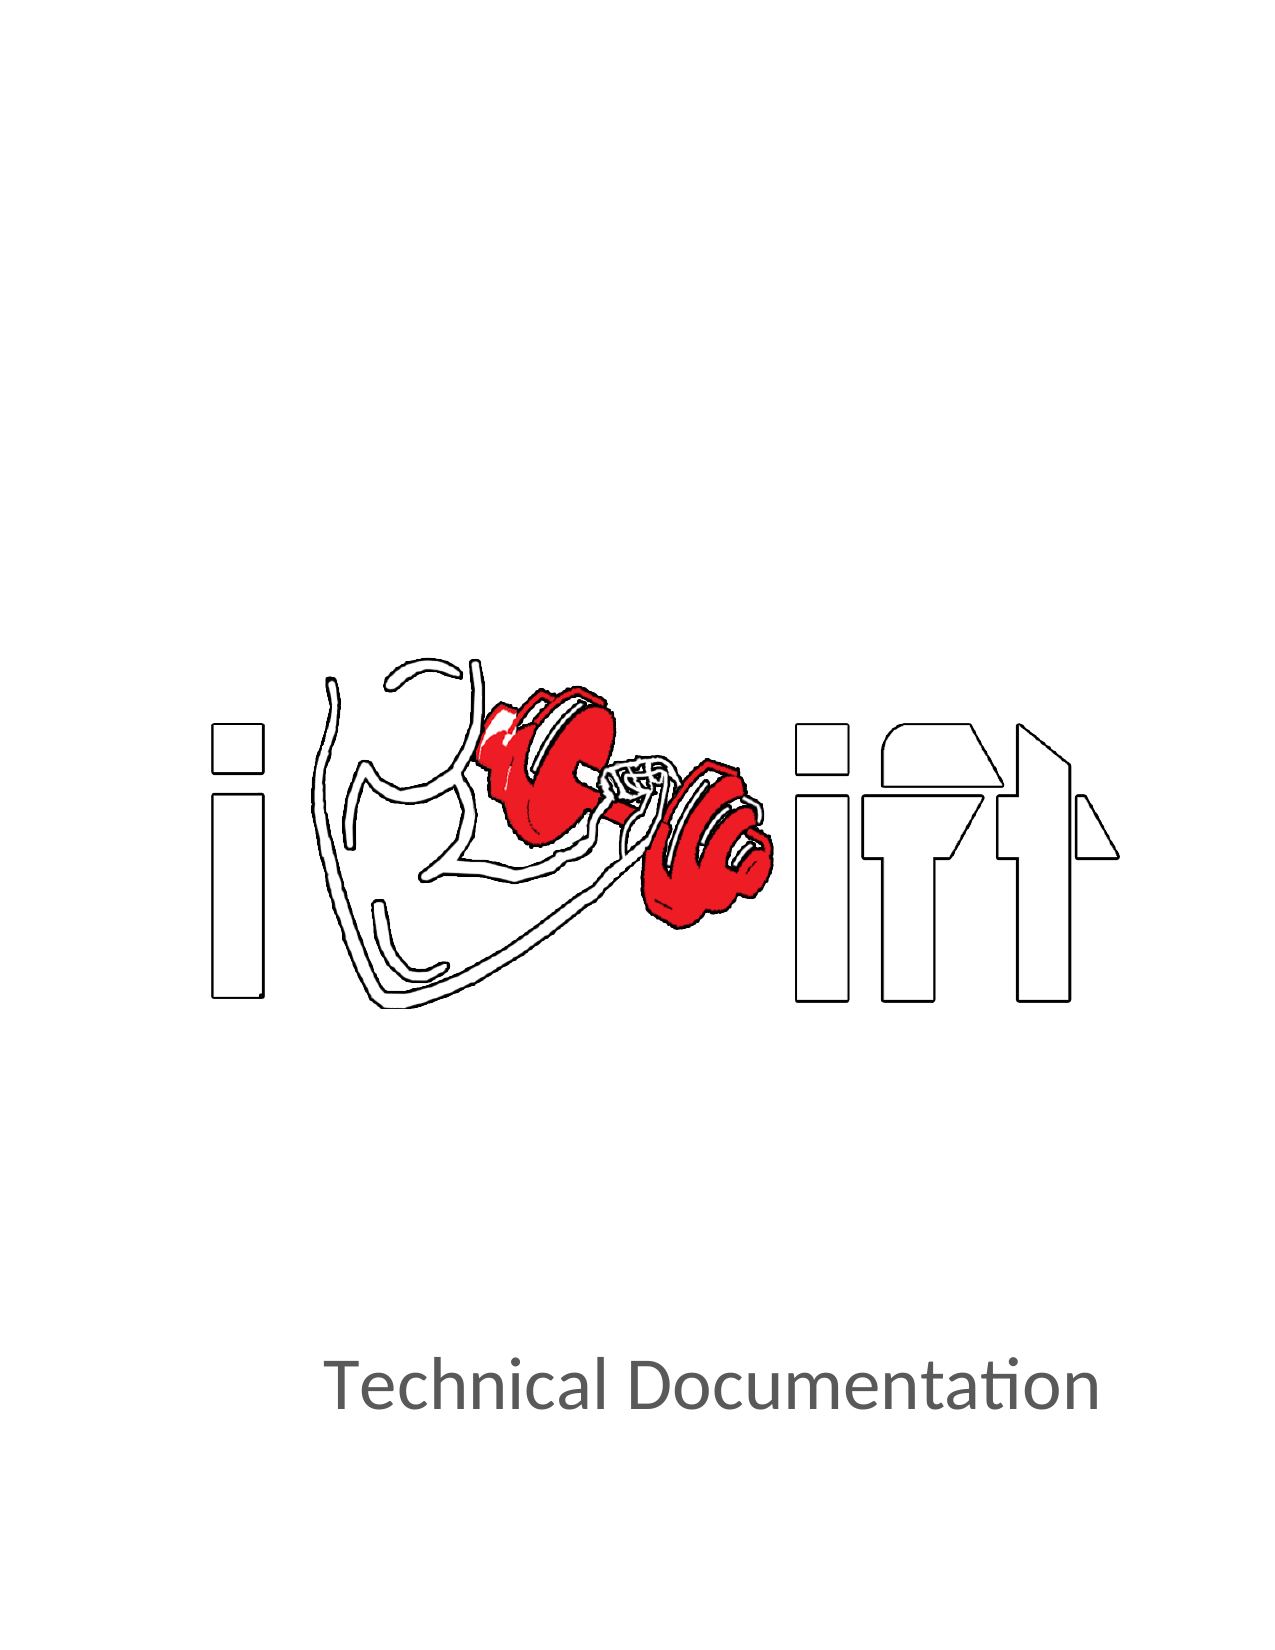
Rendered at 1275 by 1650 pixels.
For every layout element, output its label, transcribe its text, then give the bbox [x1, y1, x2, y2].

picture [150, 624, 1126, 1009]
text Technical Documentation [225, 1337, 1125, 1428]
